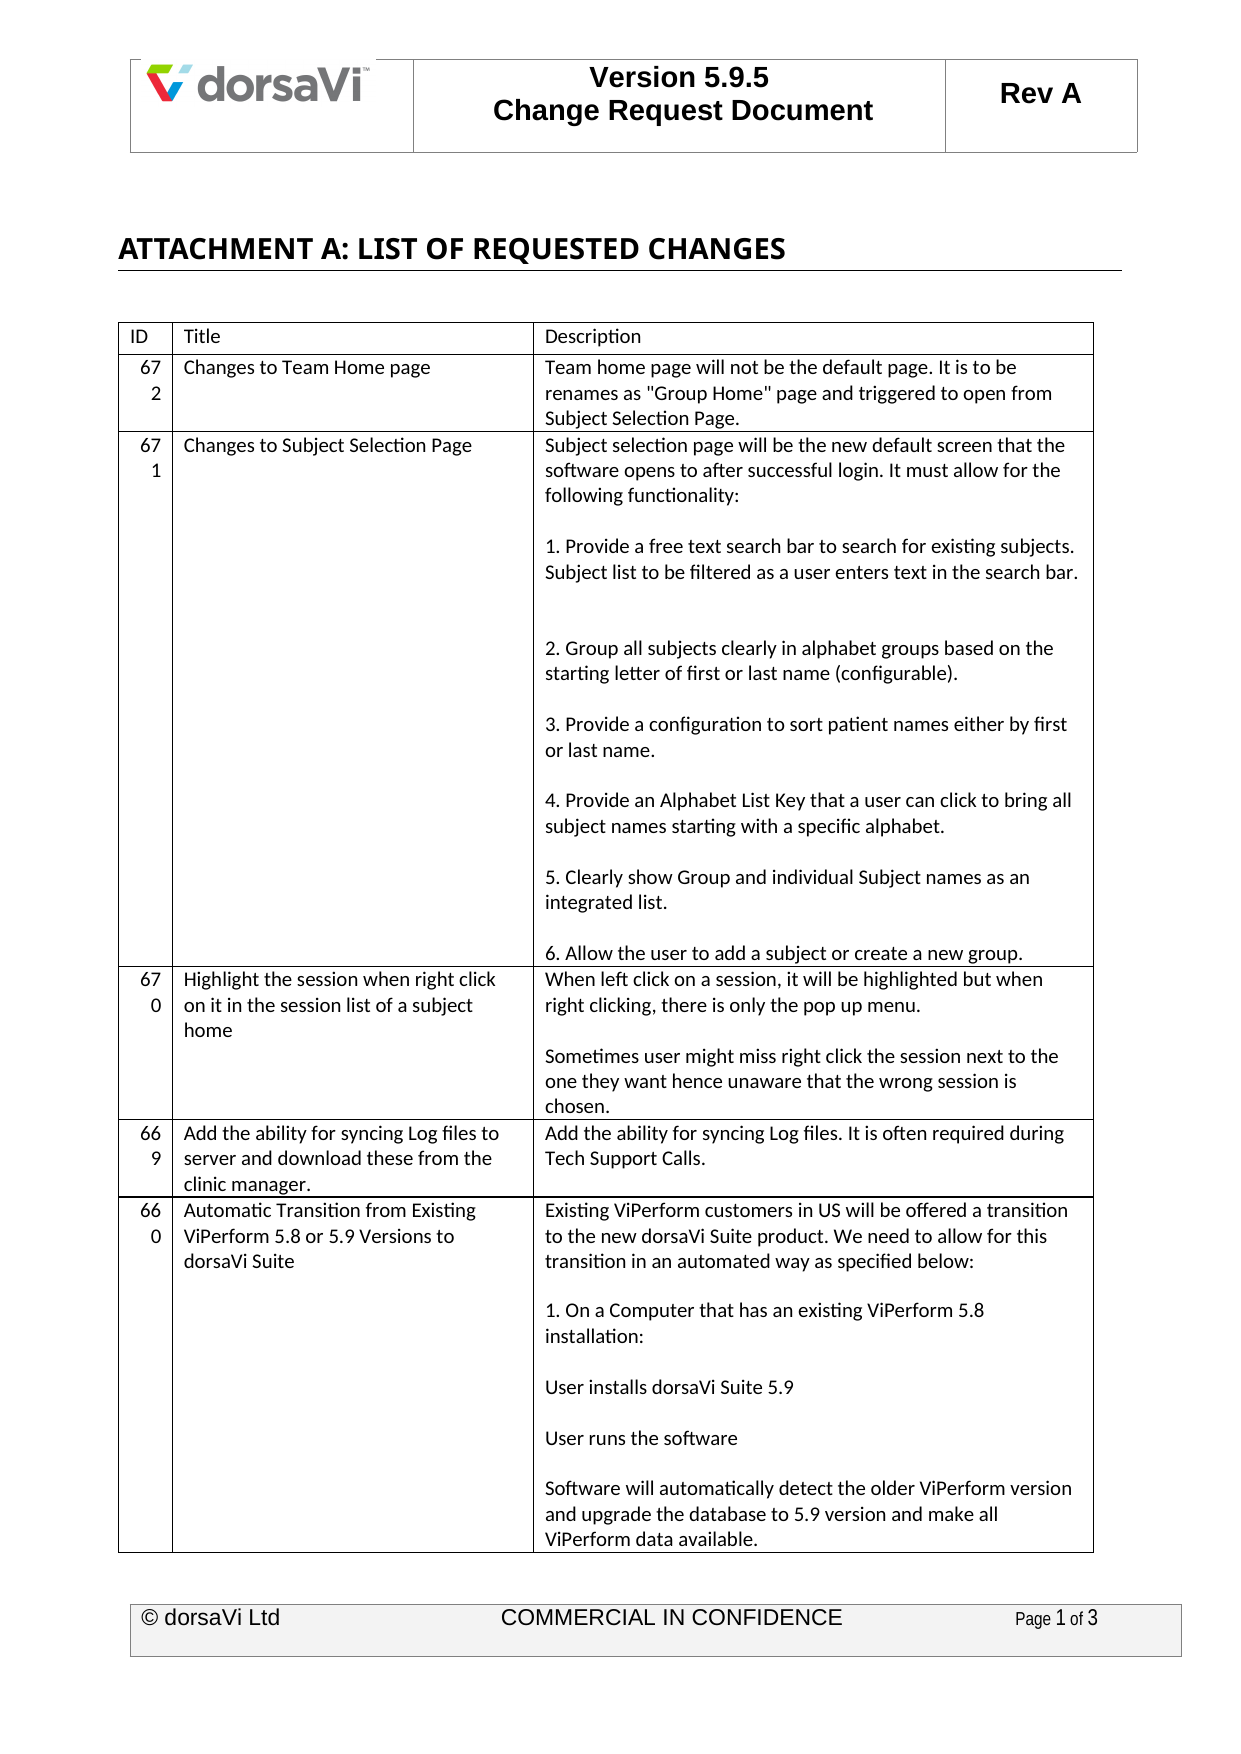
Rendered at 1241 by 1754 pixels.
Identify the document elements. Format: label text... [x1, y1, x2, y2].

table_header Title [173, 323, 533, 353]
table_cell Changes to Subject Selection Page [173, 432, 533, 966]
table_header Description [534, 323, 1093, 353]
subtitle Attachment A: List of Requested Changes [118, 228, 1122, 270]
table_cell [173, 1198, 533, 1552]
table_cell Highlight the session when right click on it in the session list of a subject home [173, 967, 533, 1119]
table_cell 660 [119, 1198, 172, 1552]
table_cell 671 [119, 432, 172, 966]
table_cell 669 [119, 1120, 172, 1196]
table_cell Subject selection page will be the new default screen that the software opens to after successful login. It must allow for the following functionality: 1. Provide a free text search bar to search for existing subjects. Subject list to be filtered as a user enters text in the search bar. 2. Group all subjects clearly in alphabet groups based on the starting letter of first or last name (configurable). 3. Provide a configuration to sort patient names either by first or last name. 4. Provide an Alphabet List Key that a user can click to bring all subject names starting with a specific alphabet. 5. Clearly show Group and individual Subject names as an integrated list. 6. Allow the user to add a subject or create a new group. [534, 432, 1093, 966]
table_cell Add the ability for syncing Log files to server and download these from the clinic manager. [173, 1120, 533, 1196]
table_cell 672 [119, 355, 172, 431]
picture [141, 59, 376, 107]
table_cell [534, 1198, 1093, 1552]
table_header ID [119, 323, 172, 353]
table_cell When left click on a session, it will be highlighted but when right clicking, there is only the pop up menu. Sometimes user might miss right click the session next to the one they want hence unaware that the wrong session is chosen. [534, 967, 1093, 1119]
table_cell Changes to Team Home page [173, 355, 533, 431]
table_cell Add the ability for syncing Log files. It is often required during Tech Support Calls. [534, 1120, 1093, 1196]
table_cell Team home page will not be the default page. It is to be renames as "Group Home" page and triggered to open from Subject Selection Page. [534, 355, 1093, 431]
table_cell 670 [119, 967, 172, 1119]
